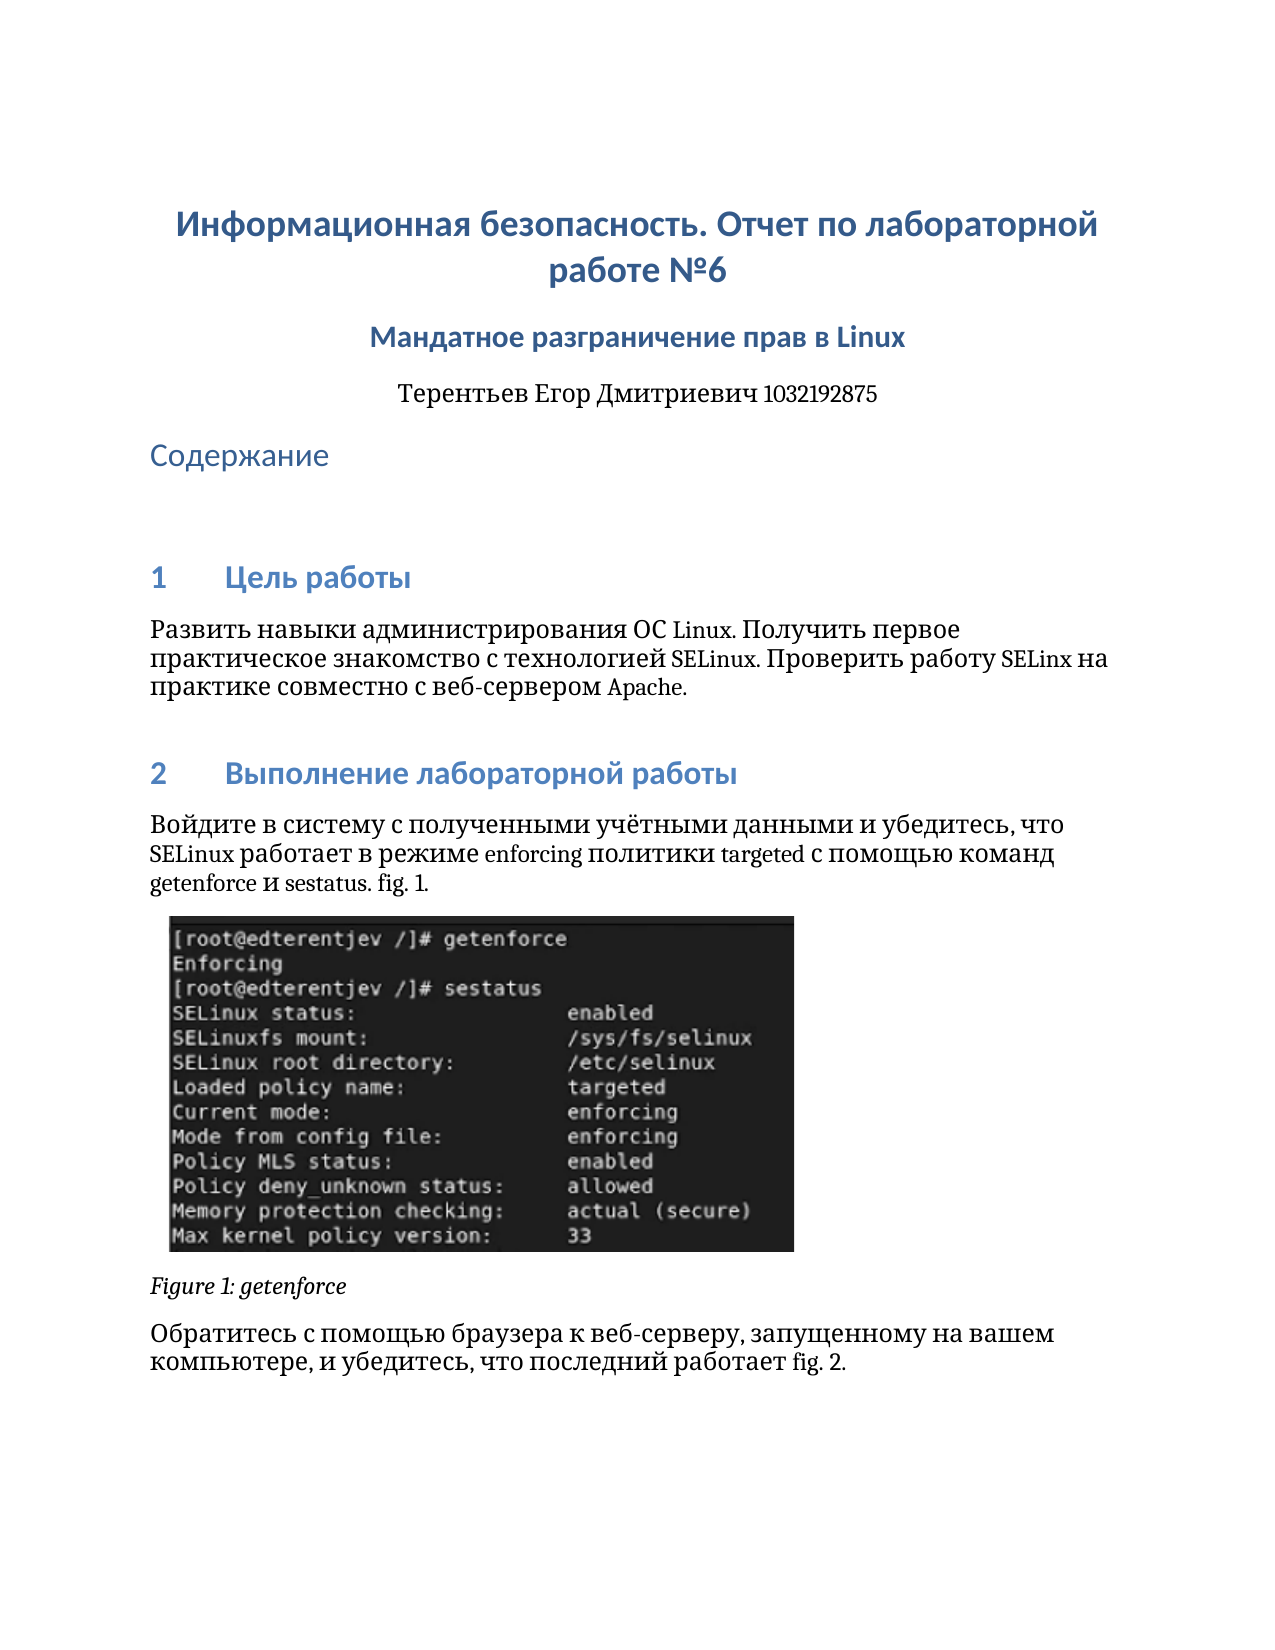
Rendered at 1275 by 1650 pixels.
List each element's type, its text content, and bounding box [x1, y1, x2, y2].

text Обратитесь с помощью браузера к веб-серверу, запущенному на вашем компьютере, и убедитесь, что последний работает fig. 2. [150, 1319, 1125, 1377]
subtitle Мандатное разграничение прав в Linux [150, 317, 1125, 355]
picture [168, 916, 795, 1252]
text Терентьев Егор Дмитриевич 1032192875 [150, 380, 1125, 408]
title Информационная безопасность. Отчет по лабораторной работе №6 [150, 200, 1125, 292]
text Figure 1: getenforce [150, 1272, 1125, 1301]
text Войдите в систему с полученными учётными данными и убедитесь, что SELinux работает в режиме enforcing политики targeted с помощью команд getenforce и sestatus. fig. 1. [150, 811, 1125, 898]
subtitle 2 Выполнение лабораторной работы [150, 752, 1125, 793]
text Развить навыки администрирования ОС Linux. Получить первое практическое знакомство с технологией SELinux. Проверить работу SELinx на практике совместно с веб-сервером Apache. [150, 616, 1125, 702]
subtitle 1 Цель работы [150, 556, 1125, 597]
